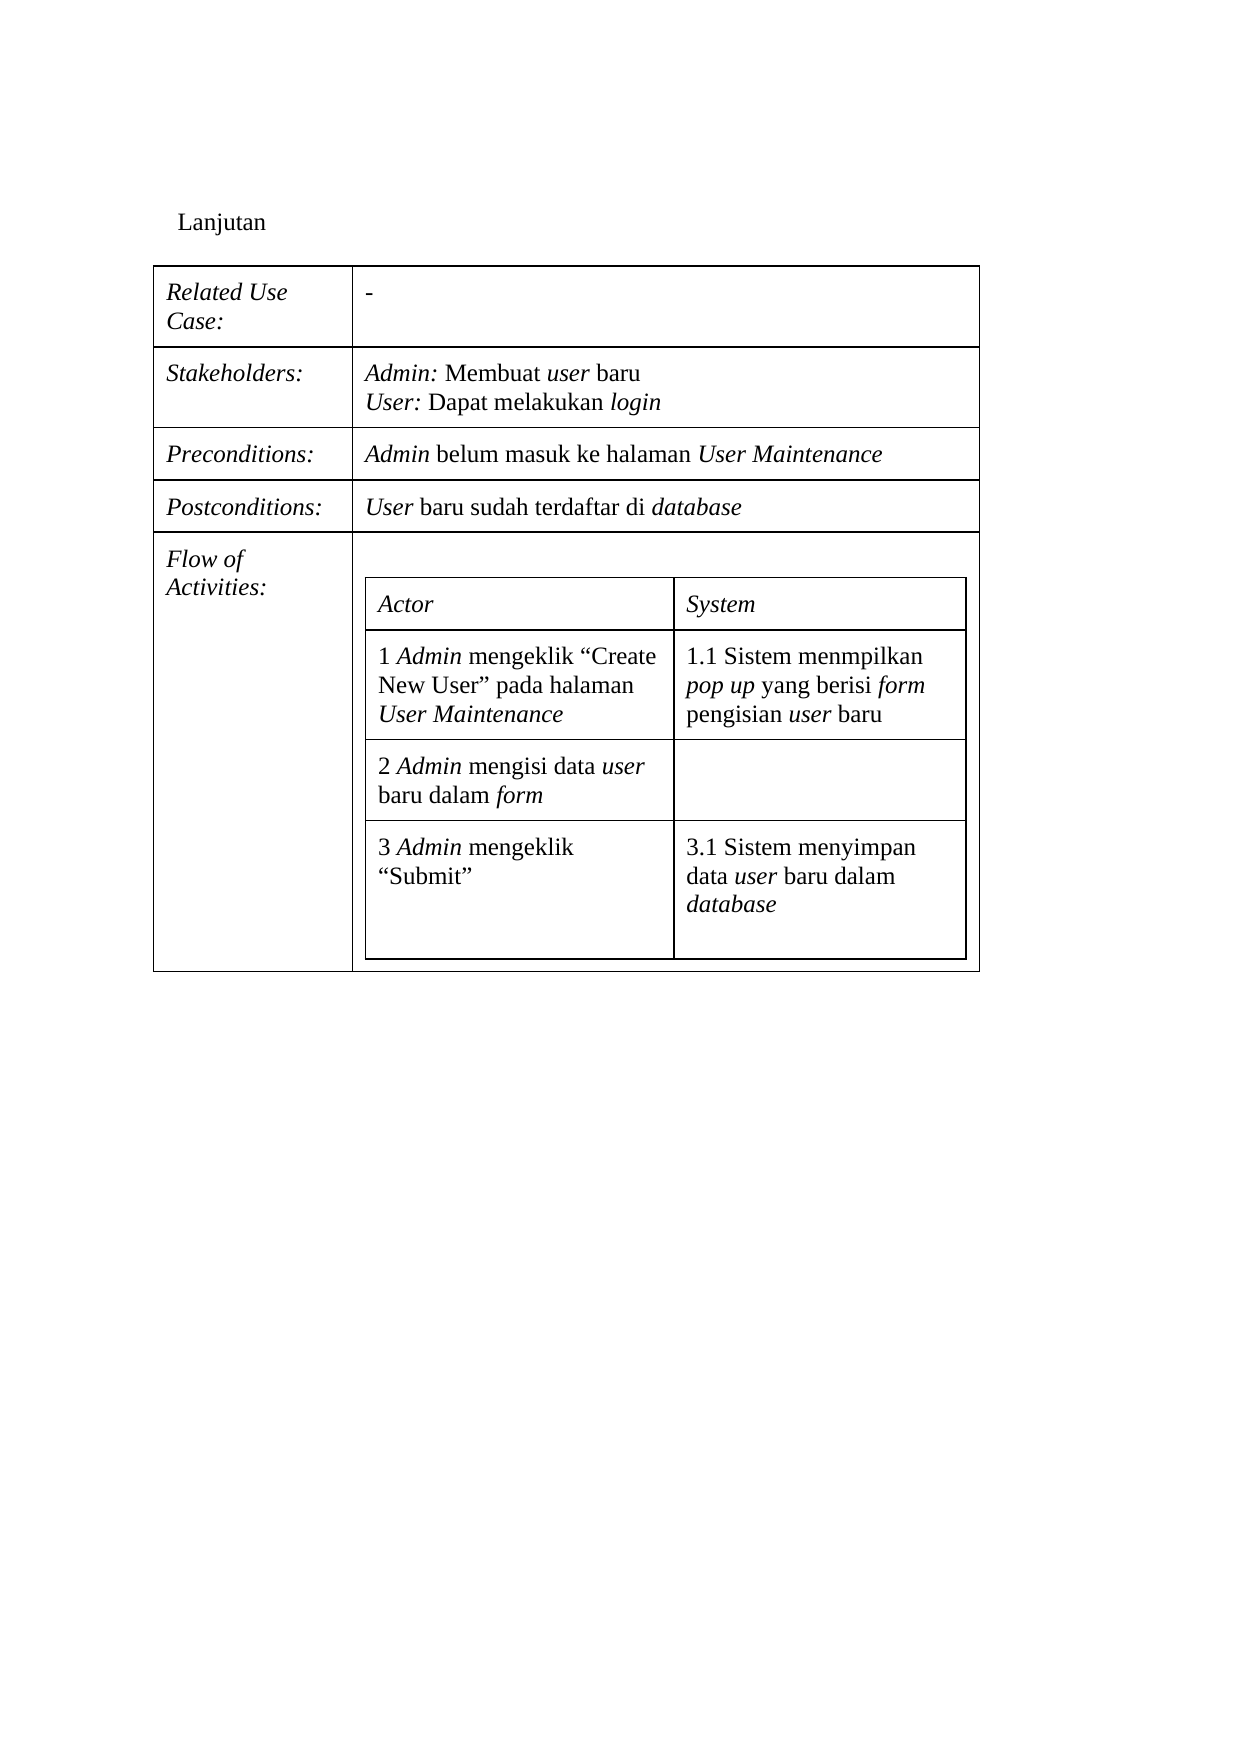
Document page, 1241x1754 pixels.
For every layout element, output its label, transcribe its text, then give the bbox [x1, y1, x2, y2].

table_cell Admin belum masuk ke halaman User Maintenance [353, 428, 979, 479]
table_cell [353, 533, 979, 971]
table_header - [353, 267, 979, 346]
text Lanjutan [177, 207, 1063, 236]
table_cell Admin: Membuat user baru User: Dapat melakukan login [353, 348, 979, 427]
table_cell Preconditions: [154, 428, 352, 479]
table_cell Flow of Activities: [154, 533, 352, 971]
table_cell Stakeholders: [154, 348, 352, 427]
table_cell Postconditions: [154, 481, 352, 531]
table_cell User baru sudah terdaftar di database [353, 481, 979, 531]
table_header Related Use Case: [154, 267, 352, 346]
